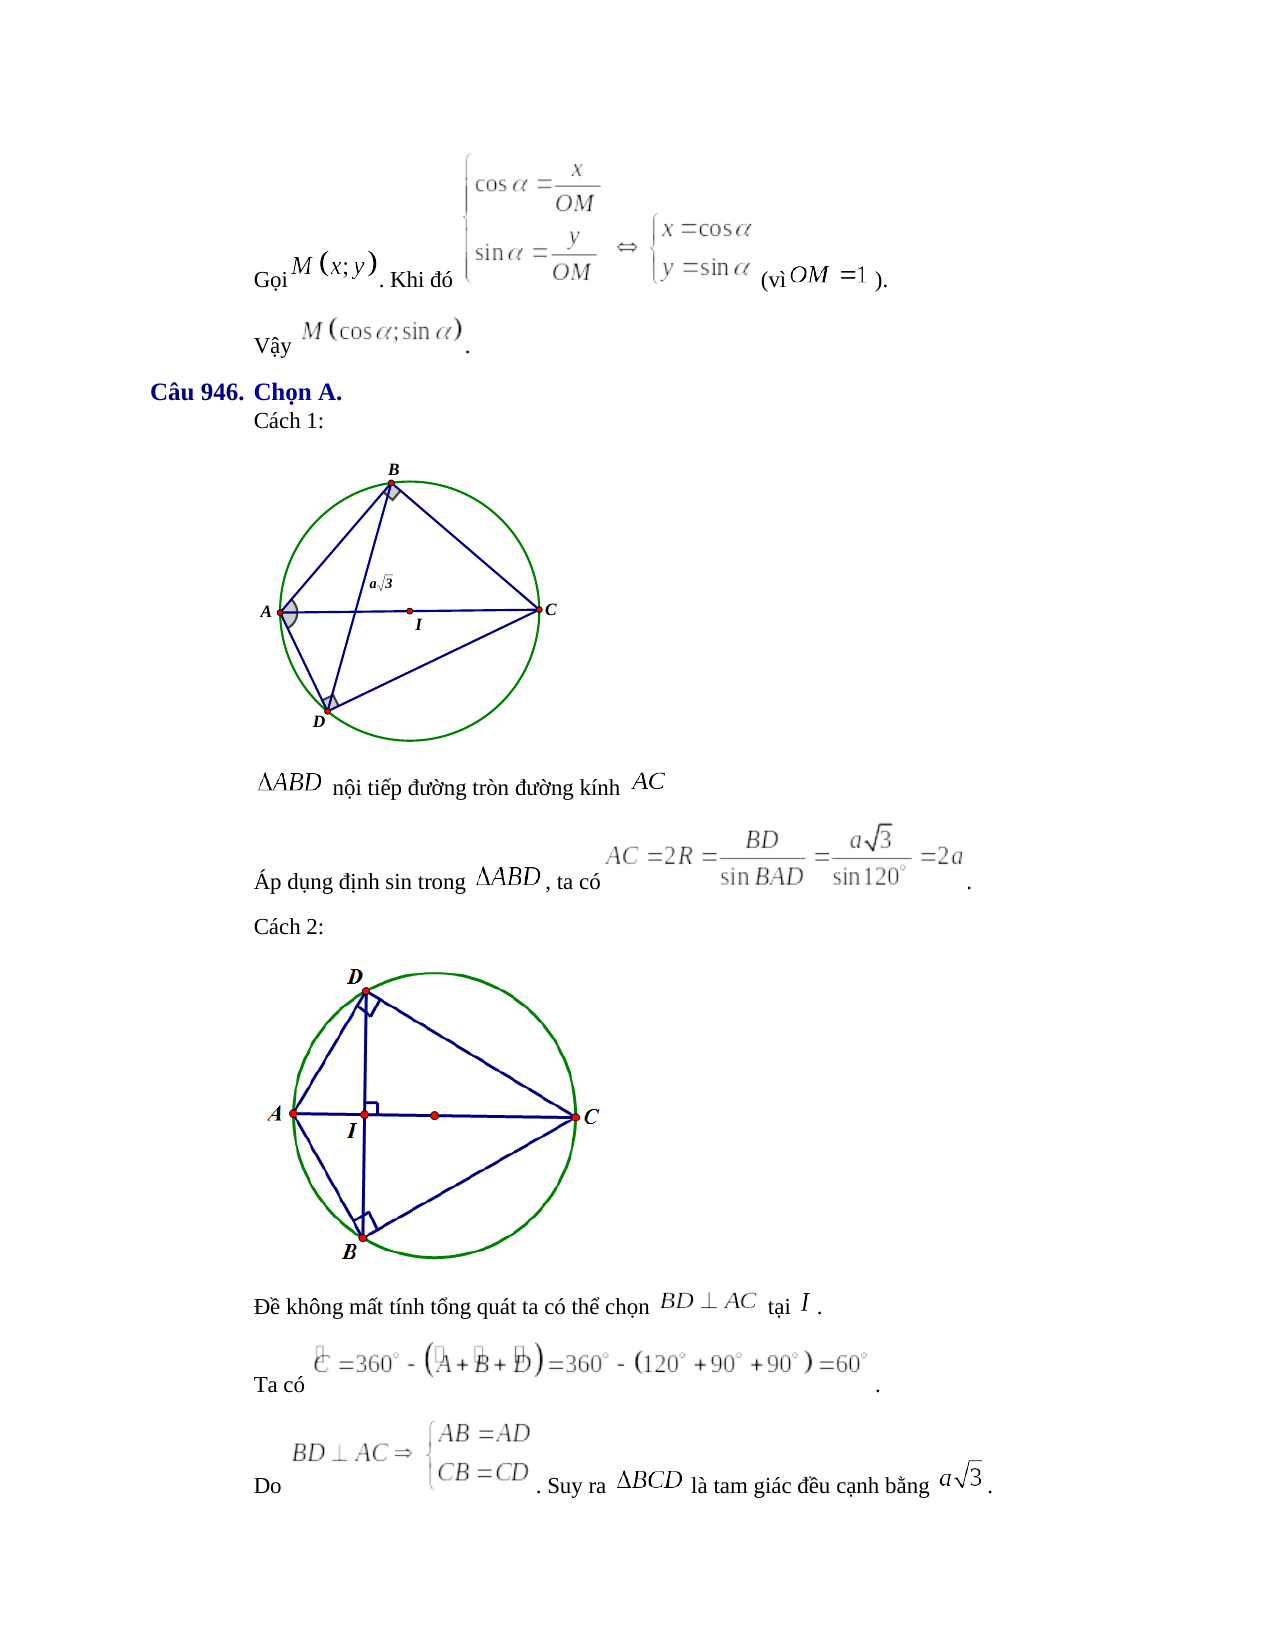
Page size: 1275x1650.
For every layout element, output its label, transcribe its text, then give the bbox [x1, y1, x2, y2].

picture [253, 957, 601, 1268]
text Ta có . [253, 1338, 1125, 1398]
list Chọn A. [150, 377, 1125, 406]
text Cách 2: [253, 913, 1125, 939]
text Đề không mất tính tổng quát ta có thể chọn tại . [253, 1286, 1125, 1319]
text Vậy . [253, 311, 1125, 358]
text Gọi. Khi đó (vì ). [253, 150, 1125, 292]
text Cách 1: [253, 408, 1125, 434]
text Áp dụng định sin trong , ta có. [253, 819, 1125, 894]
text Do . Suy ra là tam giác đều cạnh bằng . [253, 1416, 1125, 1498]
text nội tiếp đường tròn đường kính [253, 767, 1125, 800]
